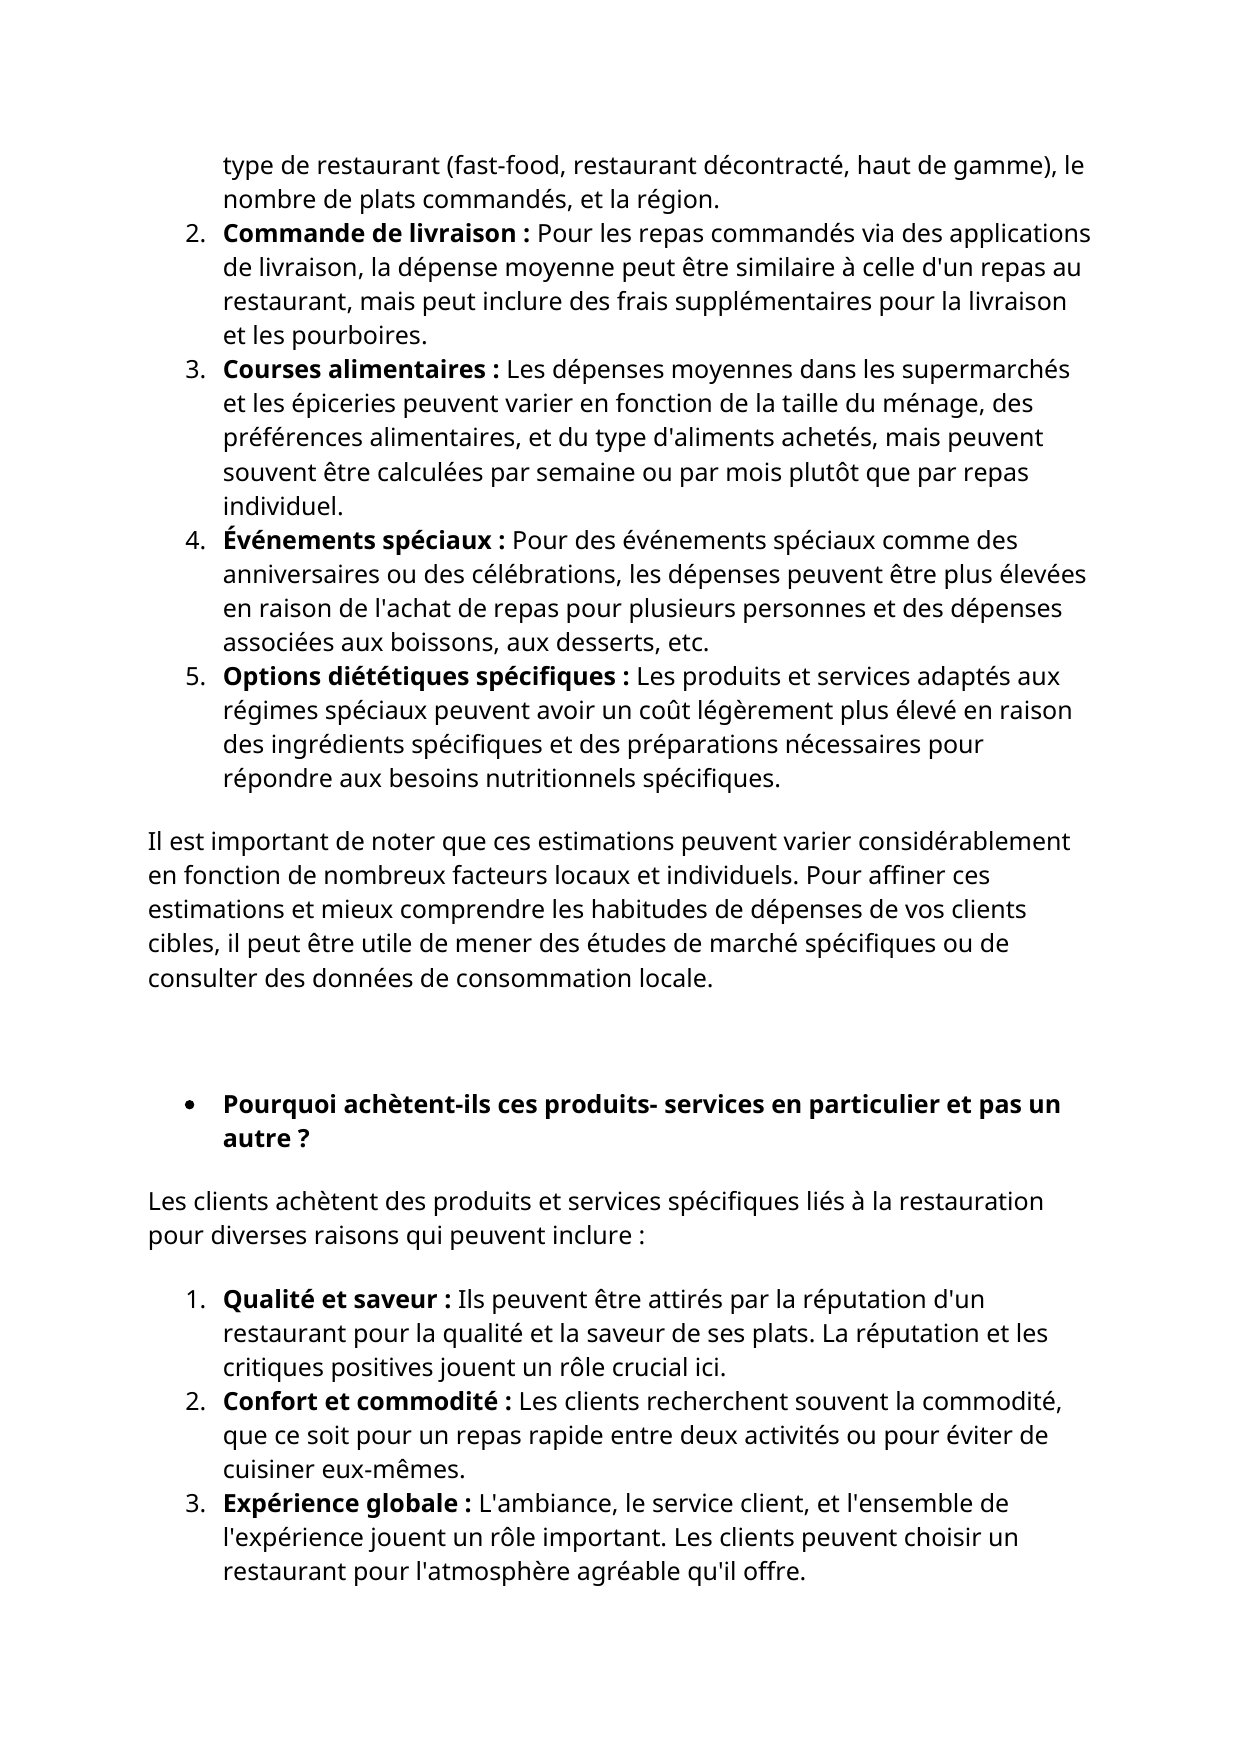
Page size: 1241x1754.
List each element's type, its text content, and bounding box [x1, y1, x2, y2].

list Événements spéciaux : Pour des événements spéciaux comme des anniversaires ou des célébrations, les dépenses peuvent être plus élevées en raison de l'achat de repas pour plusieurs personnes et des dépenses associées aux boissons, aux desserts, etc. [185, 522, 1093, 658]
list Options diététiques spécifiques : Les produits et services adaptés aux régimes spéciaux peuvent avoir un coût légèrement plus élevé en raison des ingrédients spécifiques et des préparations nécessaires pour répondre aux besoins nutritionnels spécifiques. [185, 658, 1093, 795]
list Courses alimentaires : Les dépenses moyennes dans les supermarchés et les épiceries peuvent varier en fonction de la taille du ménage, des préférences alimentaires, et du type d'aliments achetés, mais peuvent souvent être calculées par semaine ou par mois plutôt que par repas individuel. [185, 352, 1093, 522]
text Les clients achètent des produits et services spécifiques liés à la restauration pour diverses raisons qui peuvent inclure : [148, 1184, 1093, 1252]
list Qualité et saveur : Ils peuvent être attirés par la réputation d'un restaurant pour la qualité et la saveur de ses plats. La réputation et les critiques positives jouent un rôle crucial ici. [185, 1281, 1093, 1383]
text Il est important de noter que ces estimations peuvent varier considérablement en fonction de nombreux facteurs locaux et individuels. Pour affiner ces estimations et mieux comprendre les habitudes de dépenses de vos clients cibles, il peut être utile de mener des études de marché spécifiques ou de consulter des données de consommation locale. [148, 824, 1093, 994]
list Pourquoi achètent-ils ces produits- services en particulier et pas un autre ? [185, 1087, 1093, 1155]
list Commande de livraison : Pour les repas commandés via des applications de livraison, la dépense moyenne peut être similaire à celle d'un repas au restaurant, mais peut inclure des frais supplémentaires pour la livraison et les pourboires. [185, 216, 1093, 352]
list Confort et commodité : Les clients recherchent souvent la commodité, que ce soit pour un repas rapide entre deux activités ou pour éviter de cuisiner eux-mêmes. [185, 1383, 1093, 1486]
list Expérience globale : L'ambiance, le service client, et l'ensemble de l'expérience jouent un rôle important. Les clients peuvent choisir un restaurant pour l'atmosphère agréable qu'il offre. [185, 1486, 1093, 1588]
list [185, 148, 1093, 216]
